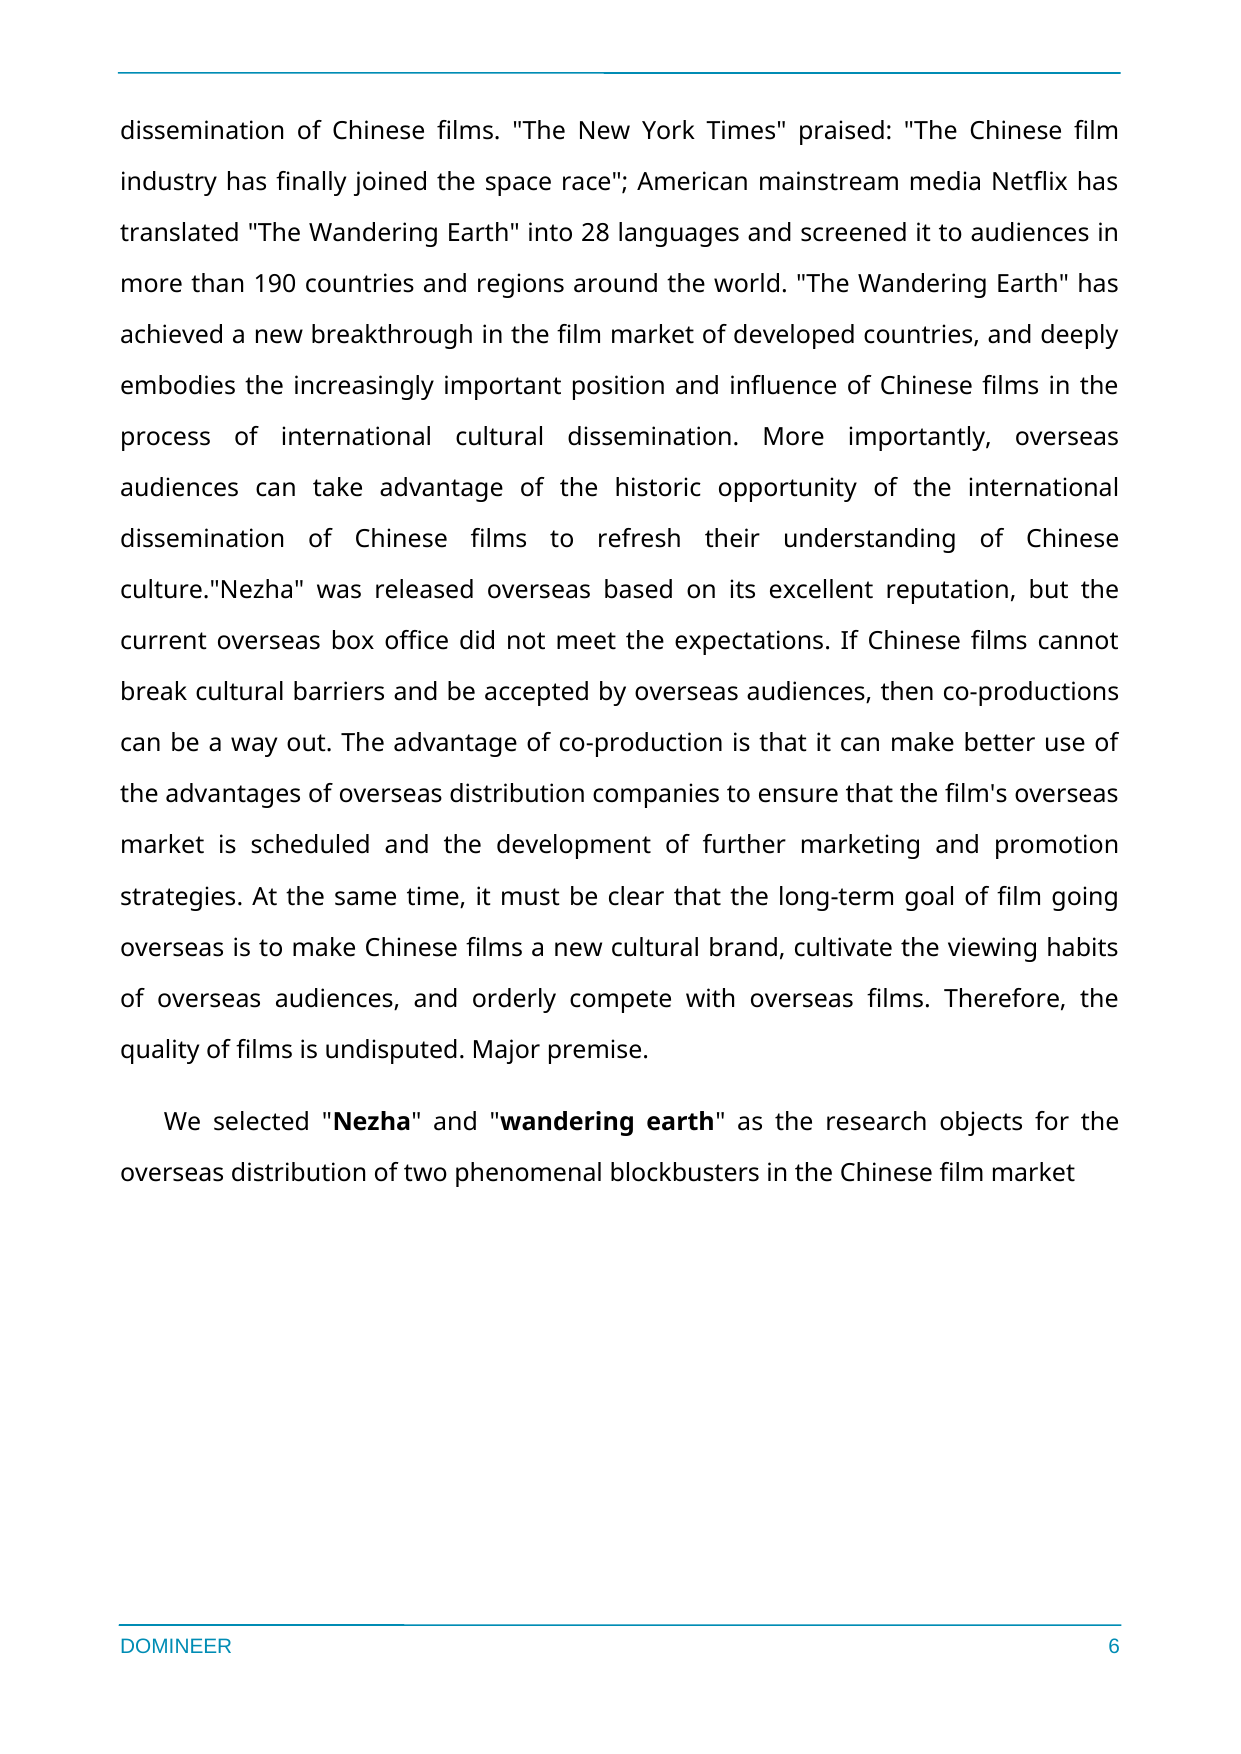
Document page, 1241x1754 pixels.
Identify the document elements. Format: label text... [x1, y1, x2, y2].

text We selected "Nezha" and "wandering earth" as the research objects for the overseas distribution of two phenomenal blockbusters in the Chinese film market [120, 1103, 1120, 1188]
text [120, 112, 1120, 1065]
